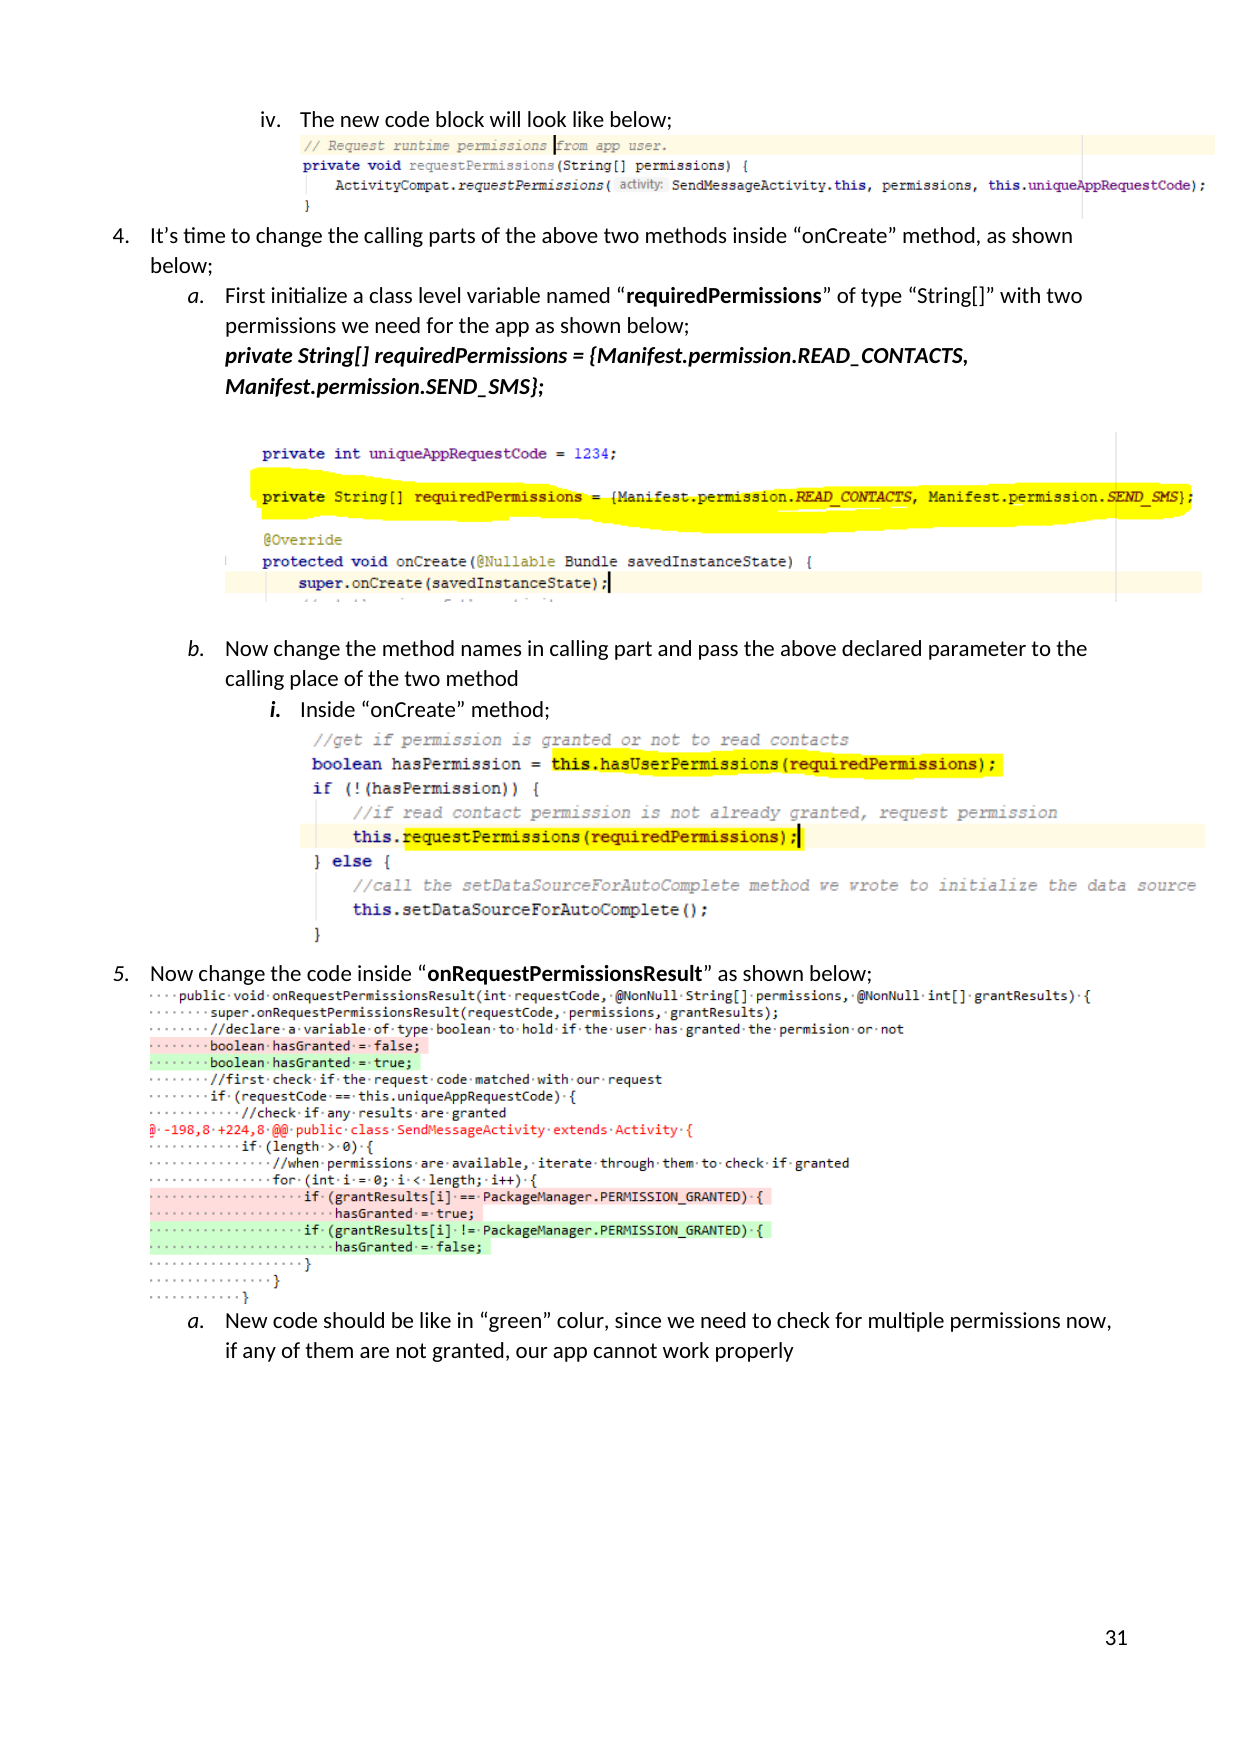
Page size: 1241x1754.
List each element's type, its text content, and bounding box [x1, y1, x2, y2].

picture [300, 135, 1215, 219]
list Now change the method names in calling part and pass the above declared parameter to the calling place of the two method [187, 634, 1128, 693]
picture [225, 432, 1203, 602]
picture [300, 725, 1205, 958]
picture [150, 989, 1098, 1304]
list New code should be like in “green” colur, since we need to check for multiple permissions now, if any of them are not granted, our app cannot work properly [187, 1306, 1128, 1364]
list It’s time to change the calling parts of the above two methods inside “onCreate” method, as shown below; [112, 221, 1128, 279]
